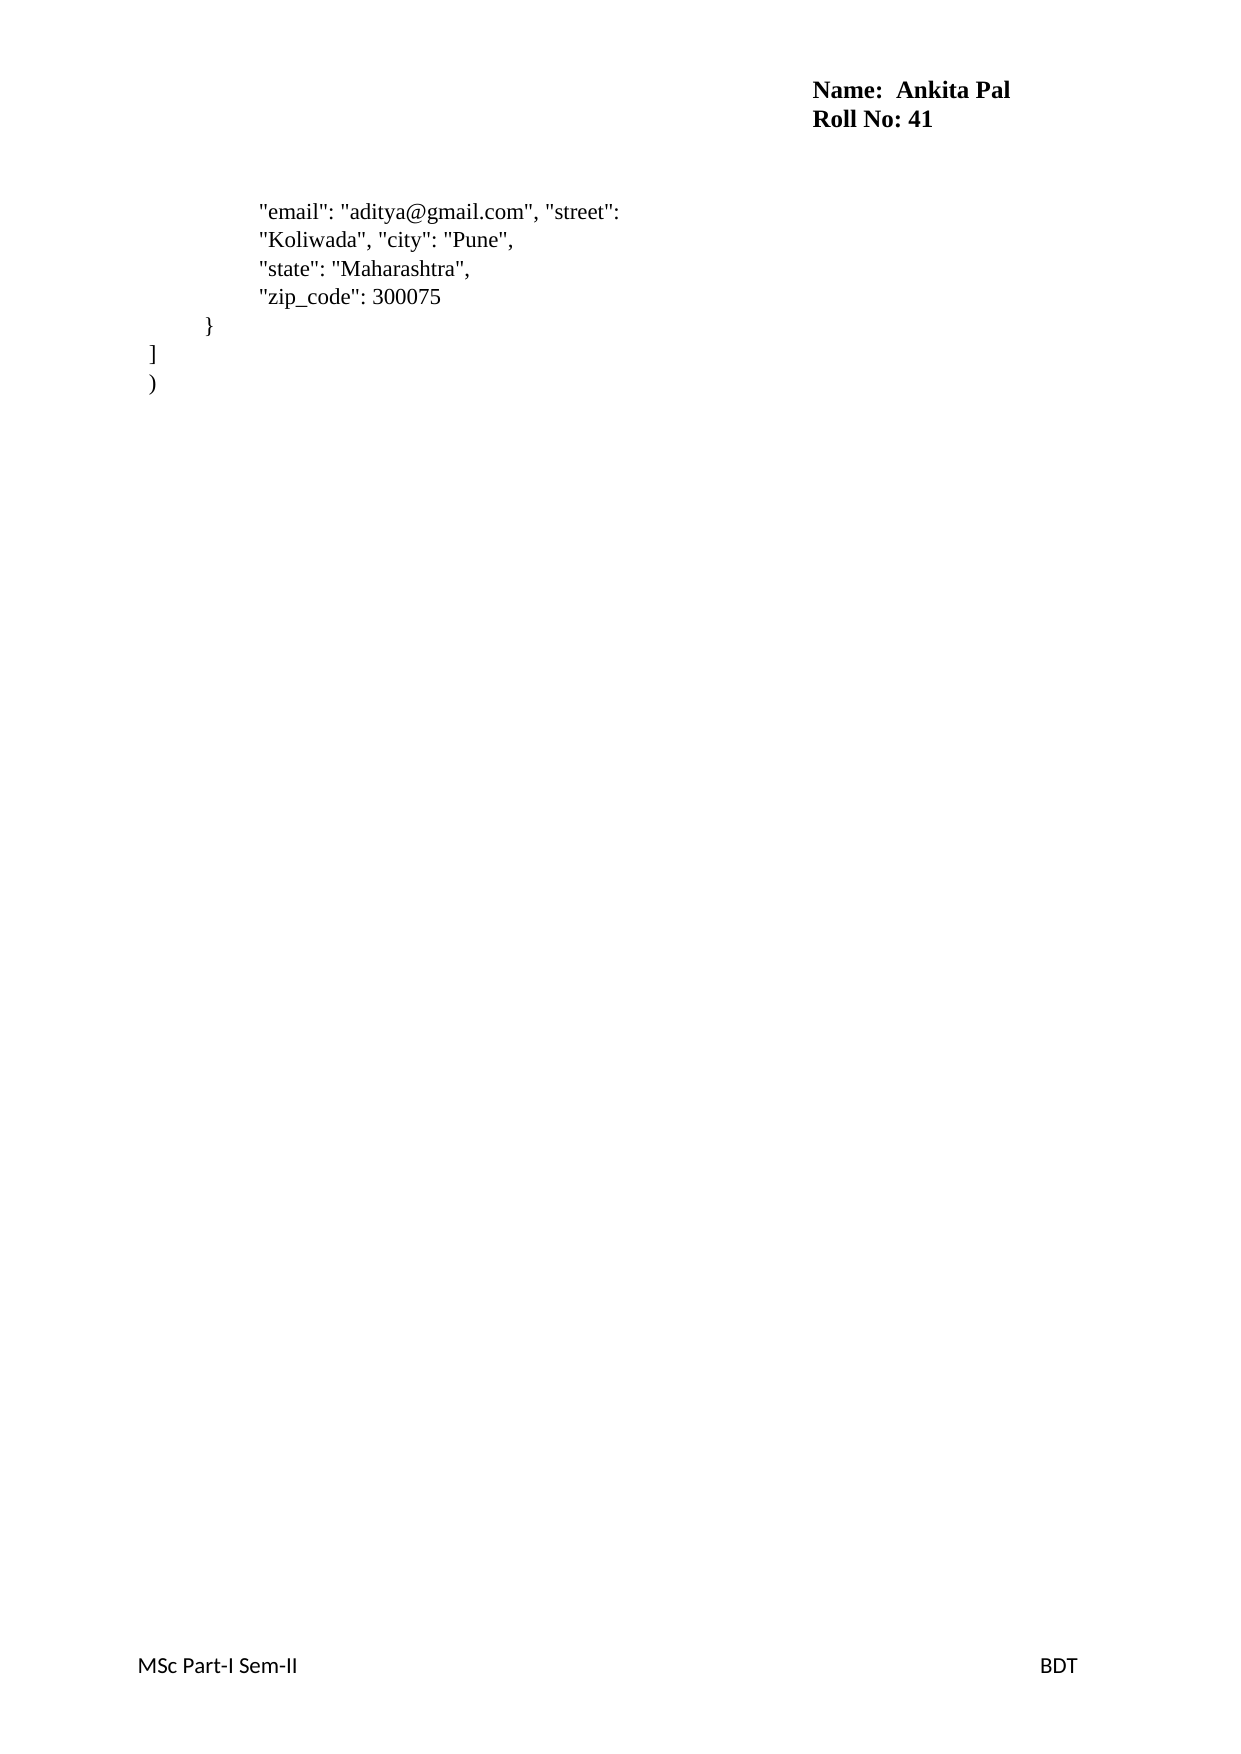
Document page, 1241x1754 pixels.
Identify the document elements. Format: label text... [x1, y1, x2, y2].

text } [203, 312, 1107, 338]
text "email": "aditya@gmail.com", "street": "Koliwada", "city": "Pune", [258, 198, 644, 252]
text ) [148, 369, 1107, 395]
text ] [148, 340, 1107, 367]
text "state": "Maharashtra", "zip_code": 300075 [258, 255, 576, 309]
